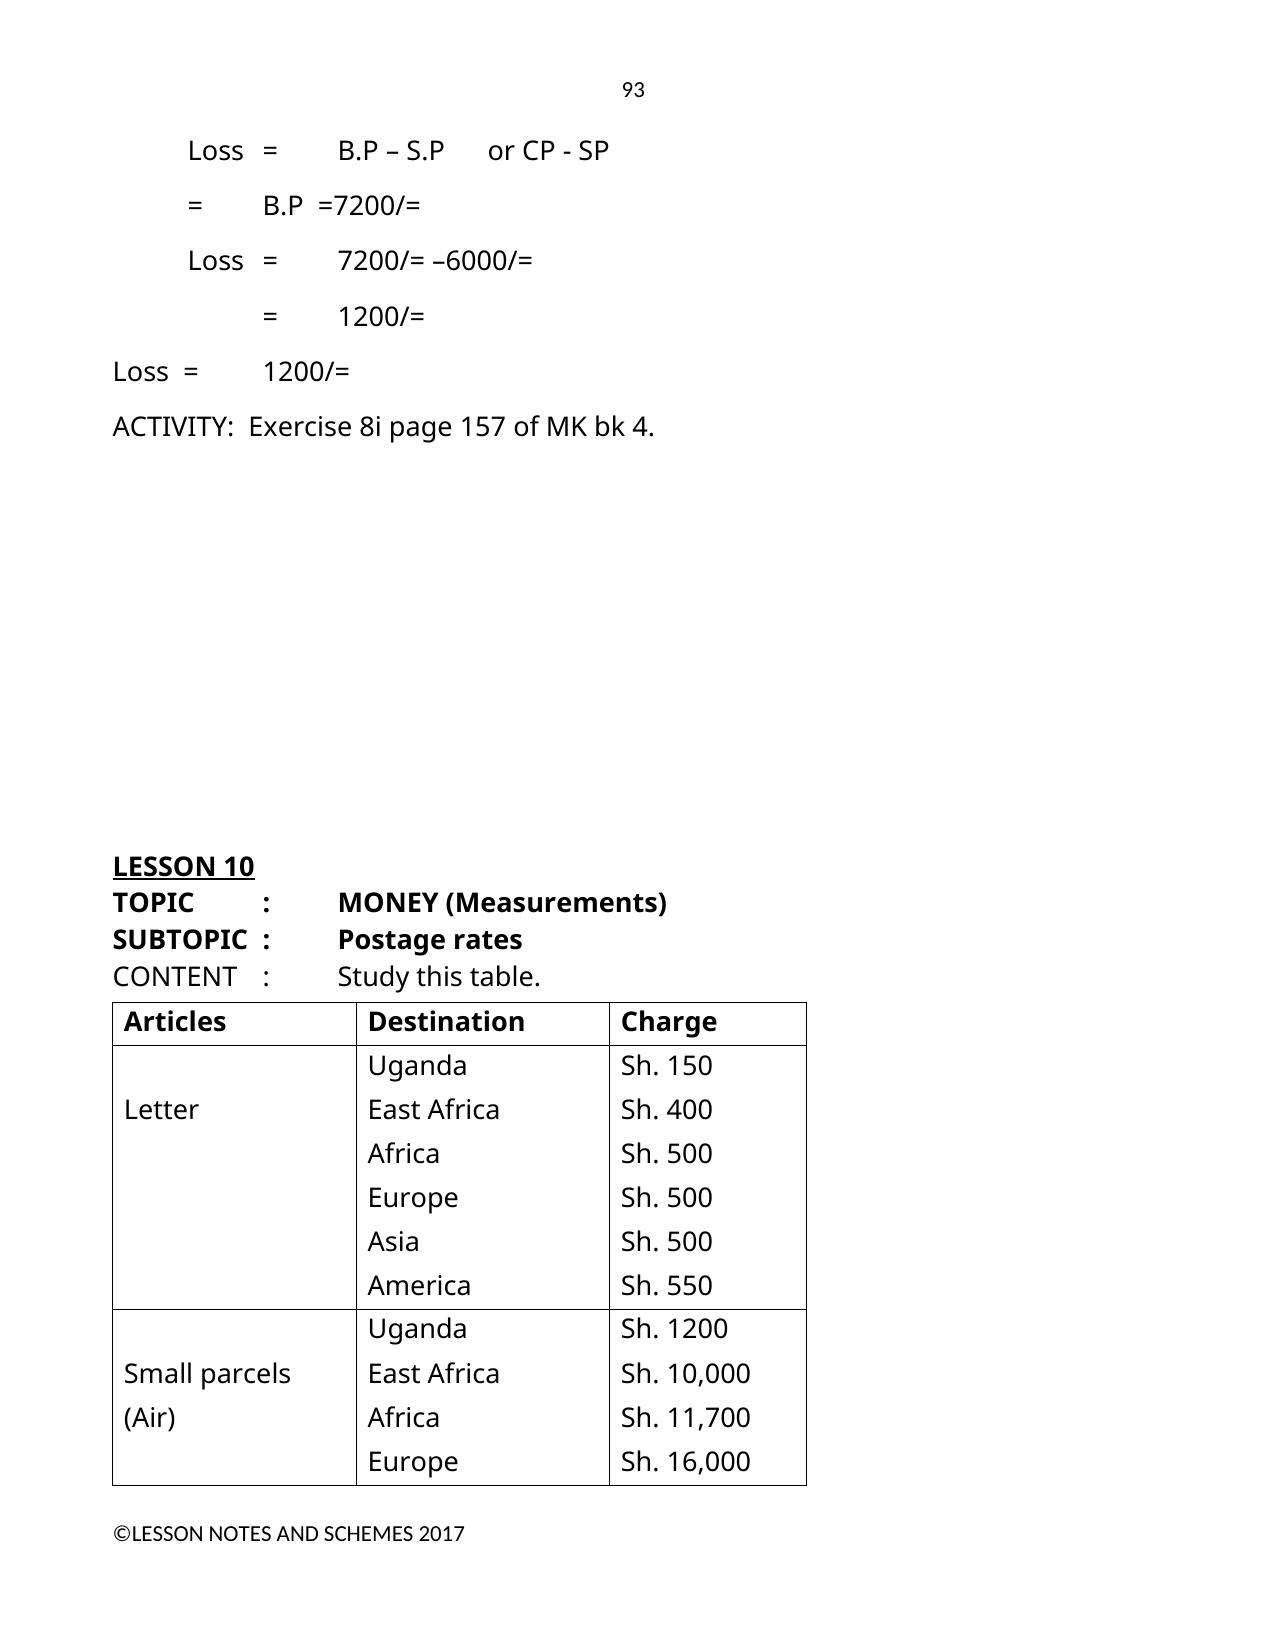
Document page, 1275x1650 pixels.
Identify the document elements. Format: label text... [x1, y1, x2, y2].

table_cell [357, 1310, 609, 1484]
text = 1200/= [262, 297, 1153, 334]
text ACTIVITY: Exercise 8i page 157 of MK bk 4. [112, 408, 1153, 444]
text = B.P =7200/= [112, 186, 1153, 223]
text Loss = B.P – S.P or CP - SP [112, 131, 1153, 168]
text Loss = 7200/= –6000/= [112, 242, 1153, 278]
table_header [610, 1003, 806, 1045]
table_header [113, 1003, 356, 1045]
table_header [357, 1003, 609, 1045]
text LESSON 10 [112, 847, 1153, 884]
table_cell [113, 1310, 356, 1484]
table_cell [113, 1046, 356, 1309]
text Loss = 1200/= [112, 352, 1153, 389]
text CONTENT : Study this table. [112, 958, 1153, 994]
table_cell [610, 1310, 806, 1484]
text TOPIC : MONEY (Measurements) [112, 884, 1153, 921]
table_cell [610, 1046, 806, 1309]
text SUBTOPIC : Postage rates [112, 921, 1153, 958]
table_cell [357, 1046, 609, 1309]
